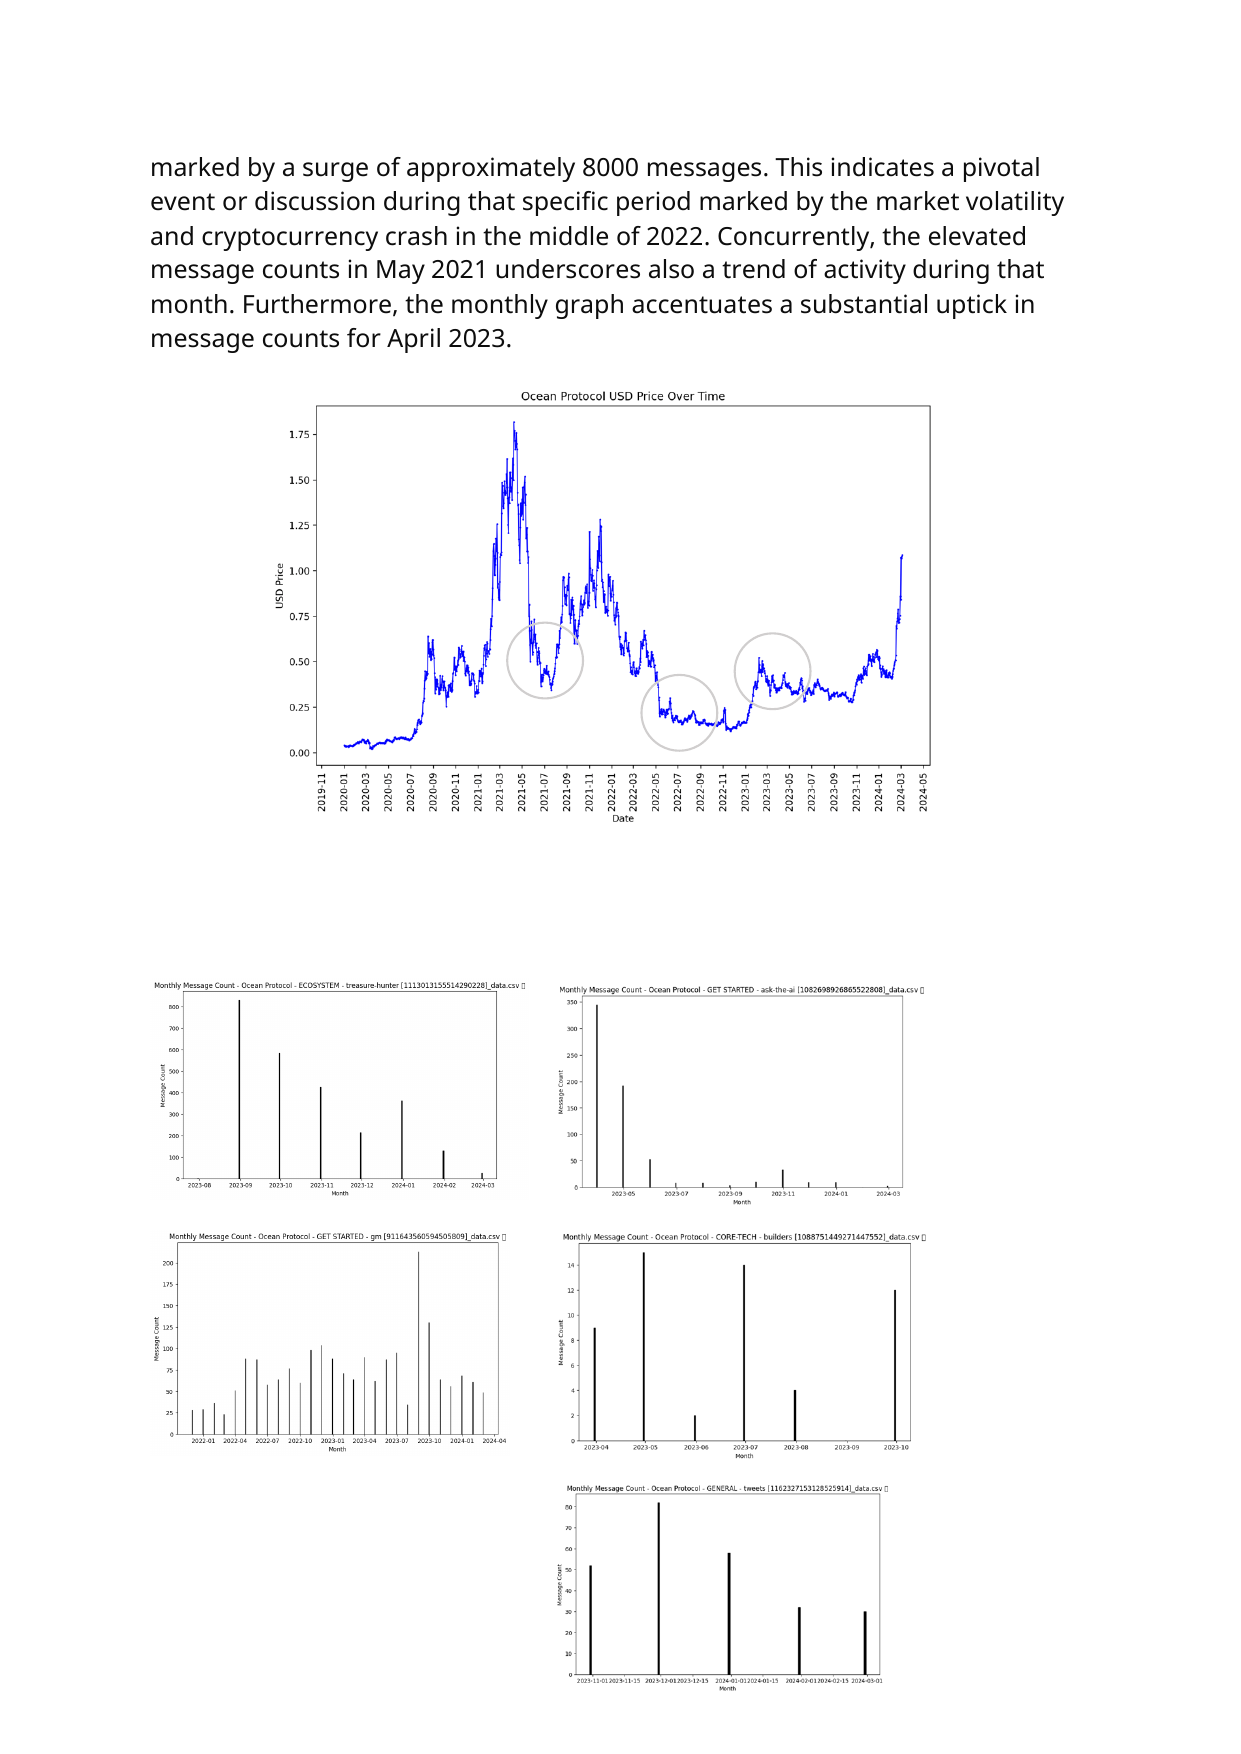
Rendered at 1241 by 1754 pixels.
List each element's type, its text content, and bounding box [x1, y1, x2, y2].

picture [554, 982, 928, 1209]
picture [150, 978, 529, 1200]
picture [553, 1481, 892, 1695]
picture [261, 385, 979, 826]
picture [150, 1230, 510, 1456]
picture [554, 1229, 930, 1463]
